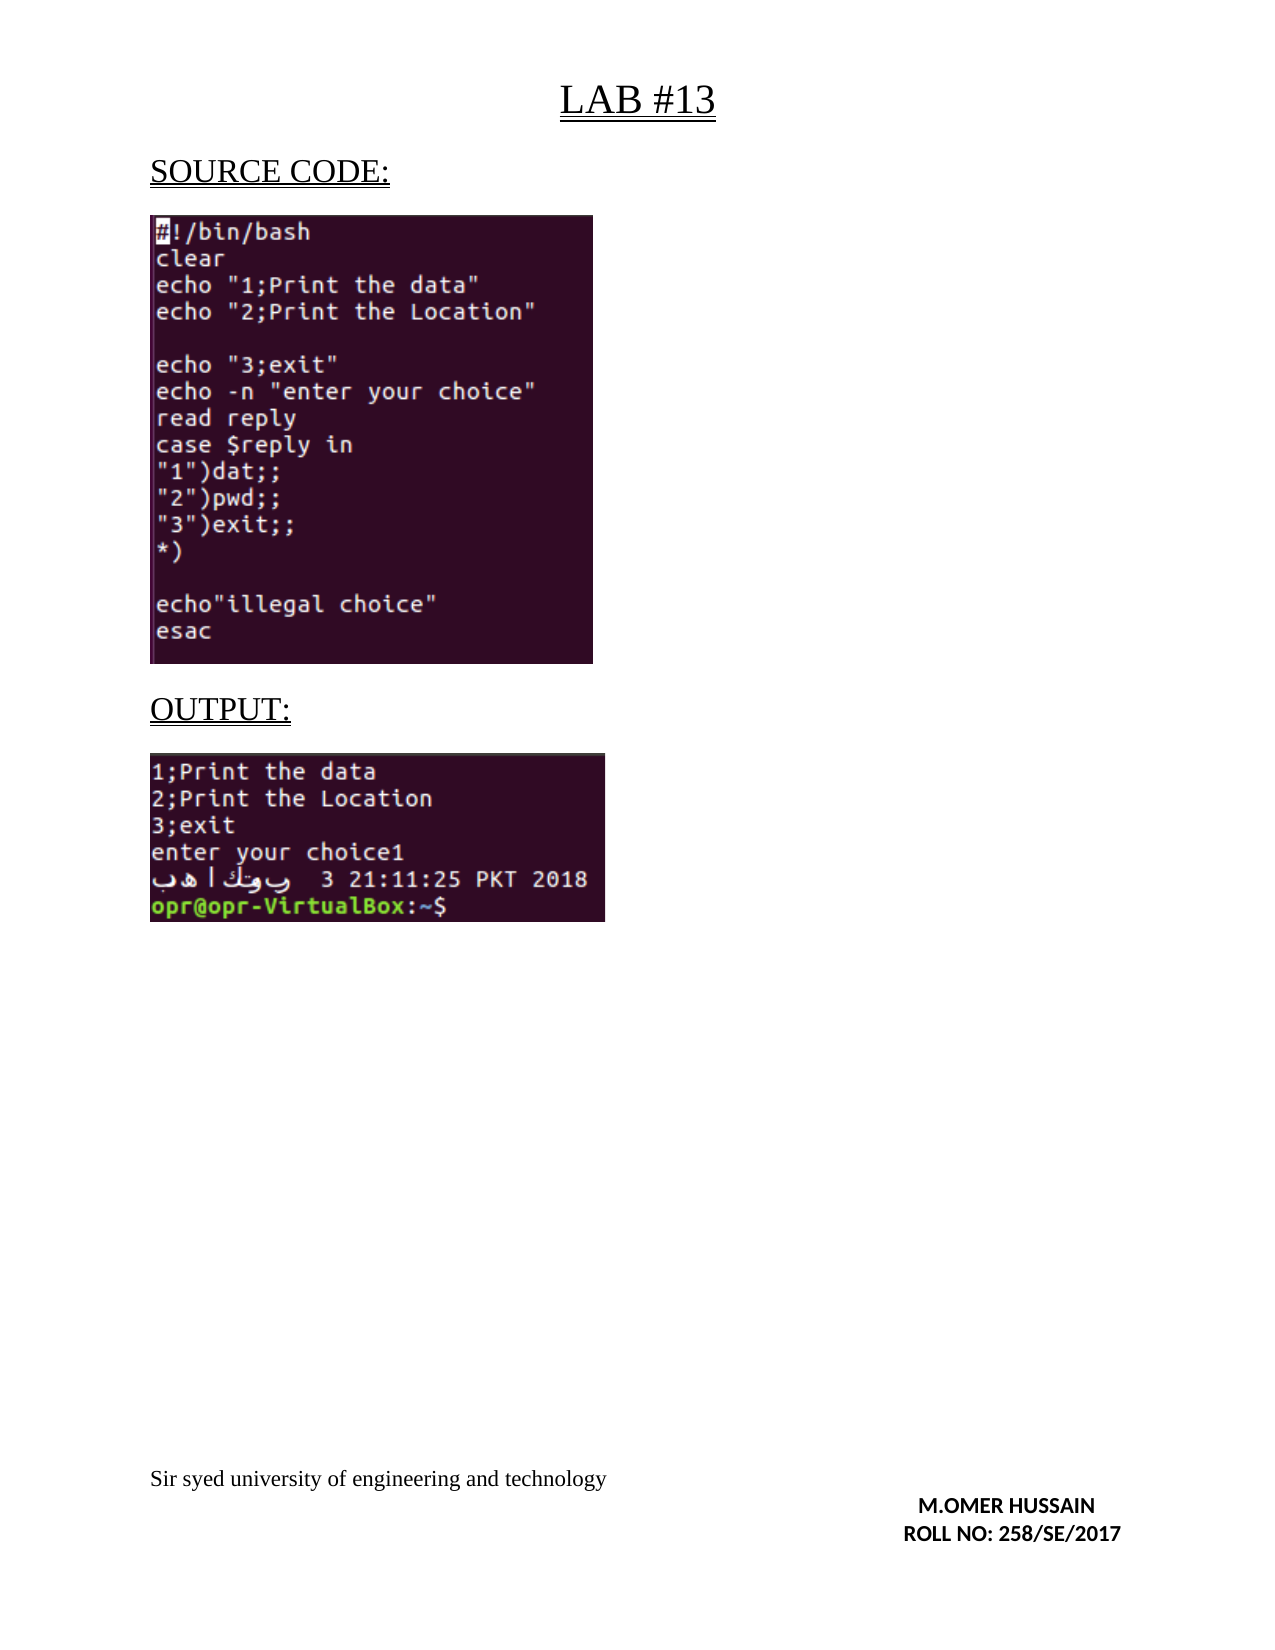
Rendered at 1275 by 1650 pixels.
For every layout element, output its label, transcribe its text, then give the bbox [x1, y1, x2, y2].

text SOURCE CODE: [150, 151, 1125, 189]
text OUTPUT: [150, 689, 1125, 727]
picture [150, 215, 593, 664]
picture [150, 753, 606, 922]
